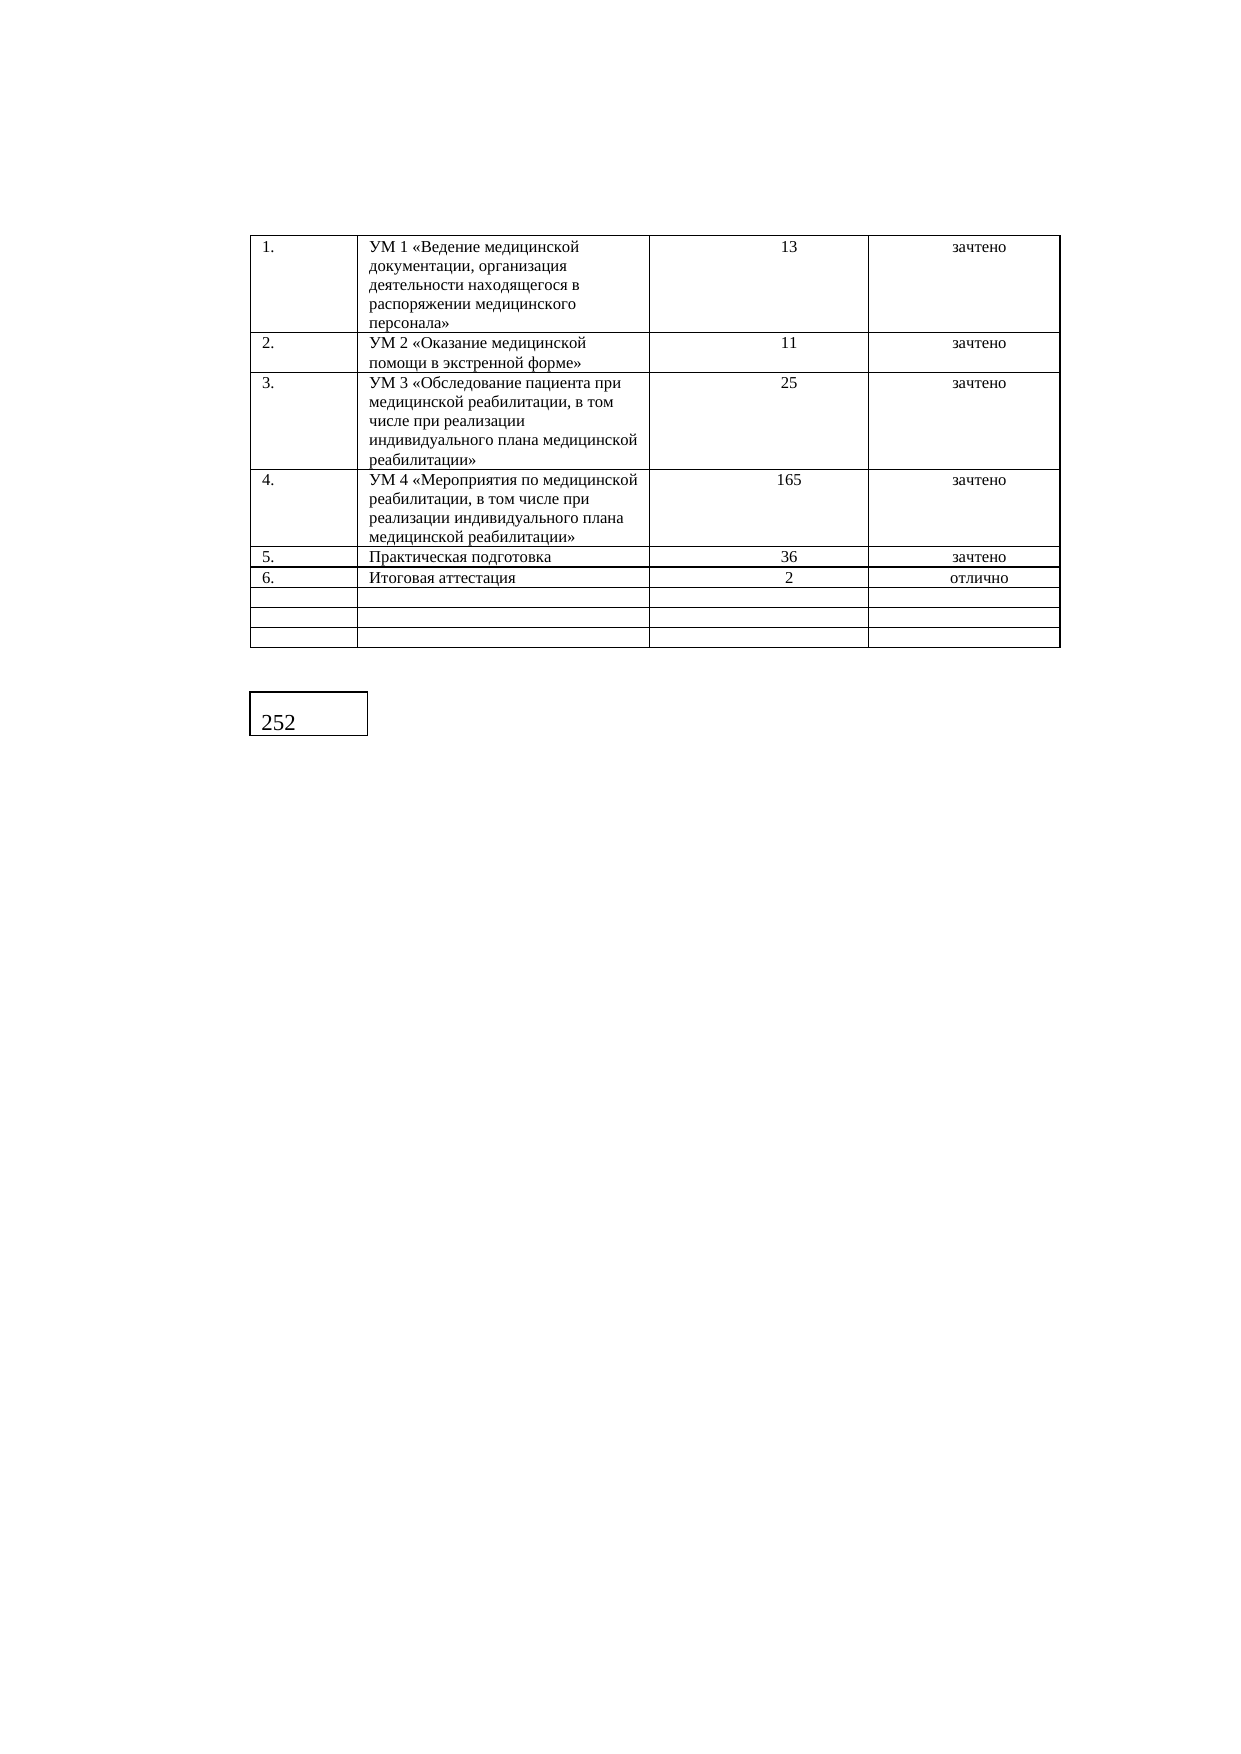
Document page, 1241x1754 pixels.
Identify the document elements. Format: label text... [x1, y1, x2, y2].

table_cell [869, 588, 1059, 607]
table_cell [650, 588, 868, 607]
table_header зачтено [869, 236, 1059, 332]
table_cell УМ 2 «Оказание медицинской помощи в экстренной форме» [358, 333, 649, 372]
table_cell [251, 628, 357, 647]
table_cell отлично [869, 568, 1059, 587]
table_cell 6. [251, 568, 357, 587]
table_cell зачтено [869, 547, 1059, 566]
table_header 1. [251, 236, 357, 332]
table_cell 11 [650, 333, 868, 372]
table_cell [869, 608, 1059, 627]
table_header УМ 1 «Ведение медицинской документации, организация деятельности находящегося в распоряжении медицинского персонала» [358, 236, 649, 332]
table_header 252 [251, 693, 367, 735]
table_cell 2 [650, 568, 868, 587]
table_cell 36 [650, 547, 868, 566]
table_cell [358, 588, 649, 607]
table_cell УМ 3 «Обследование пациента при медицинской реабилитации, в том числе при реализации индивидуального плана медицинской реабилитации» [358, 373, 649, 468]
table_cell Итоговая аттестация [358, 568, 649, 587]
table_cell 5. [251, 547, 357, 566]
table_cell УМ 4 «Мероприятия по медицинской реабилитации, в том числе при реализации индивидуального плана медицинской реабилитации» [358, 470, 649, 546]
table_cell [358, 608, 649, 627]
table_cell 3. [251, 373, 357, 468]
table_cell 25 [650, 373, 868, 468]
table_cell [650, 628, 868, 647]
table_cell [650, 608, 868, 627]
table_cell [869, 628, 1059, 647]
table_cell 4. [251, 470, 357, 546]
table_cell зачтено [869, 470, 1059, 546]
table_cell зачтено [869, 333, 1059, 372]
table_cell [251, 588, 357, 607]
table_cell [358, 628, 649, 647]
table_header 13 [650, 236, 868, 332]
table_cell 165 [650, 470, 868, 546]
table_cell зачтено [869, 373, 1059, 468]
table_cell Практическая подготовка [358, 547, 649, 566]
table_cell 2. [251, 333, 357, 372]
table_cell [251, 608, 357, 627]
